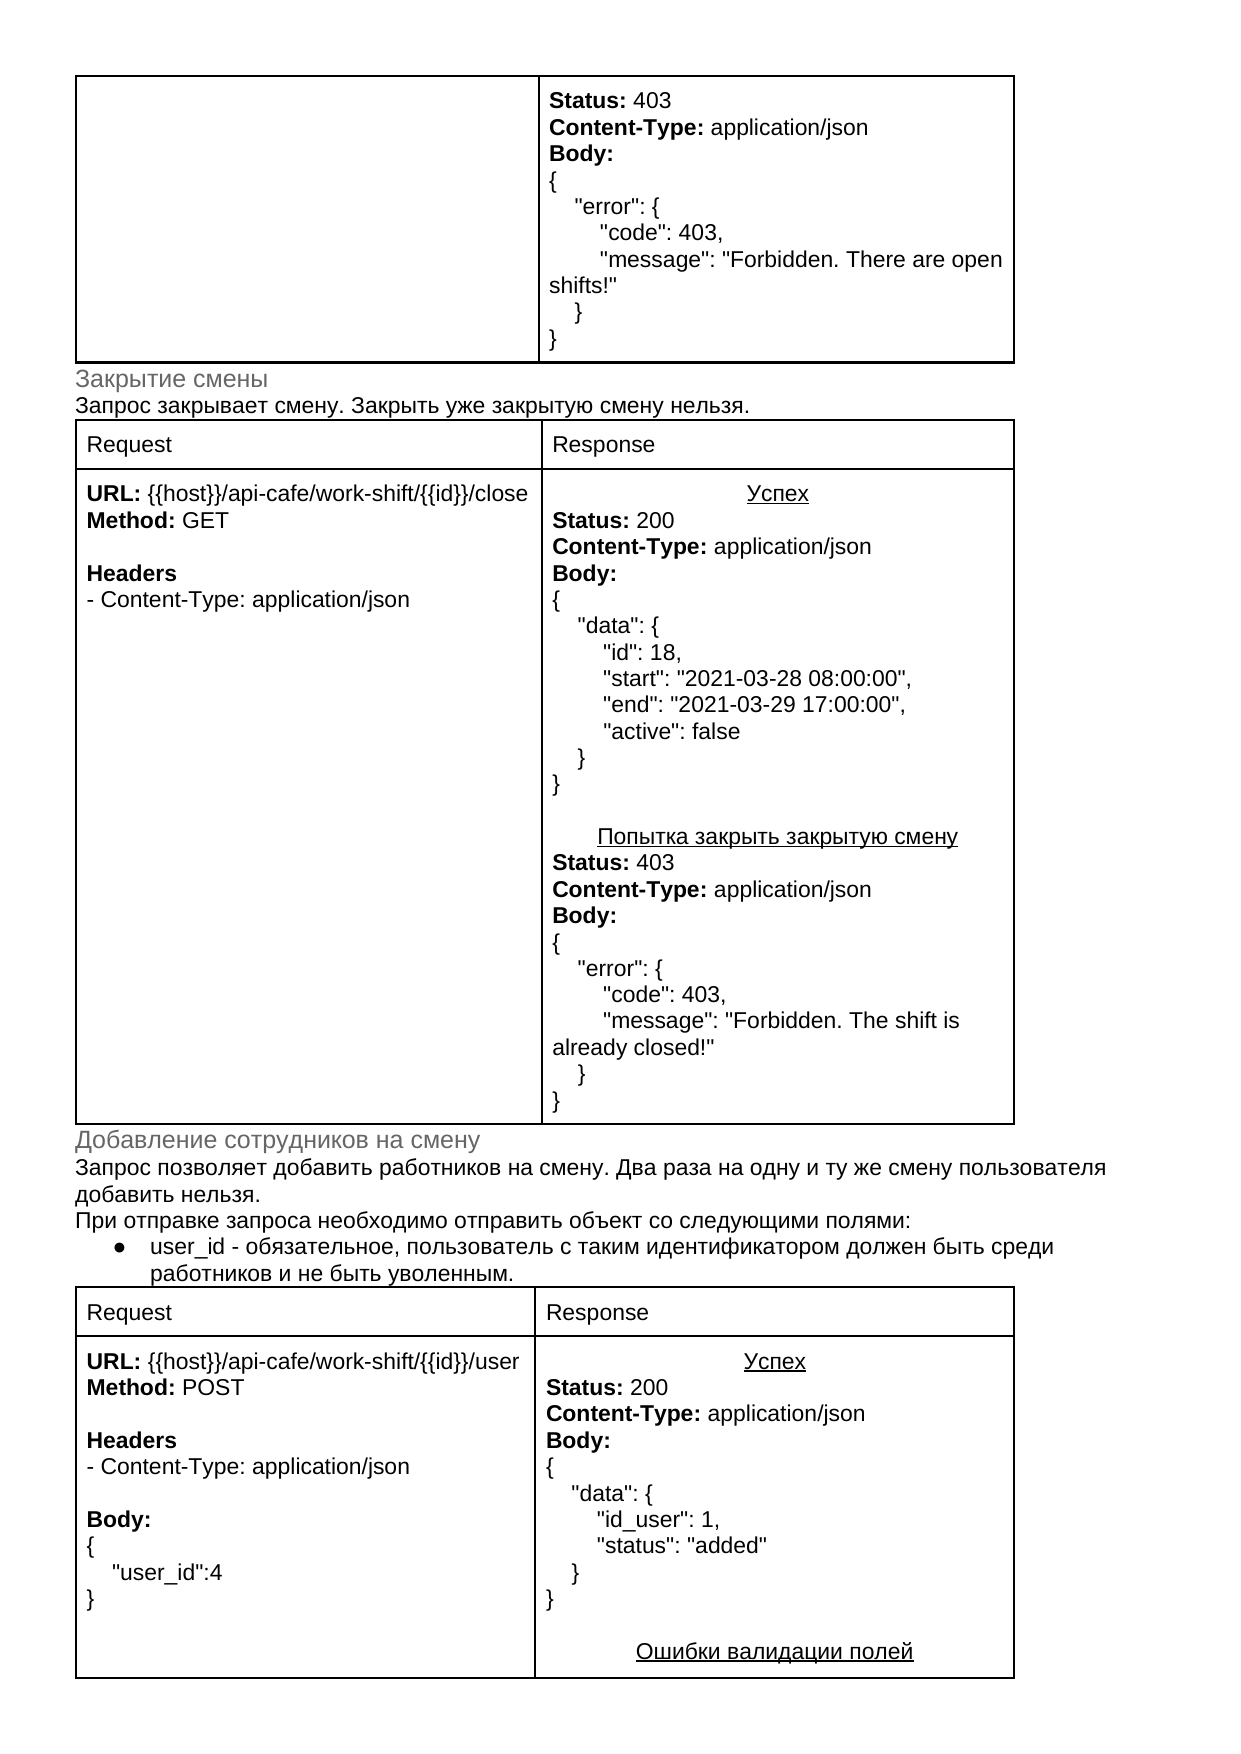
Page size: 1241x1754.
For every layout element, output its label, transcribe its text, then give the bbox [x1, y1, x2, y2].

text Запрос закрывает смену. Закрыть уже закрытую смену нельзя. [75, 392, 1165, 419]
table_cell Успех Status: 200 Content-Type: application/json Body: { "data": { "id": 18, "start": "2021-03-28 08:00:00", "end": "2021-03-29 17:00:00", "active": false } } Попытка закрыть закрытую смену Status: 403 Content-Type: application/json Body: { "error": { "code": 403, "message": "Forbidden. The shift is already closed!" } } [543, 470, 1013, 1123]
table_header Request [77, 421, 541, 468]
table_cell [77, 1337, 534, 1677]
table_header Response [543, 421, 1013, 468]
table_header Request [77, 1288, 534, 1335]
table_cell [77, 77, 538, 361]
subtitle Добавление сотрудников на смену [75, 1125, 1165, 1154]
subtitle Закрытие смены [75, 363, 1165, 392]
table_header Response [536, 1288, 1013, 1335]
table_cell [536, 1337, 1013, 1677]
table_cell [540, 77, 1013, 361]
text При отправке запроса необходимо отправить объект со следующими полями: [75, 1207, 1165, 1233]
table_cell URL: {{host}}/api-cafe/work-shift/{{id}}/close Method: GET Headers - Content-Type: application/json [77, 470, 541, 1123]
text Запрос позволяет добавить работников на смену. Два раза на одну и ту же смену пользователя добавить нельзя. [75, 1154, 1165, 1207]
list user_id - обязательное, пользователь с таким идентификатором должен быть среди работников и не быть уволенным. [112, 1233, 1165, 1286]
